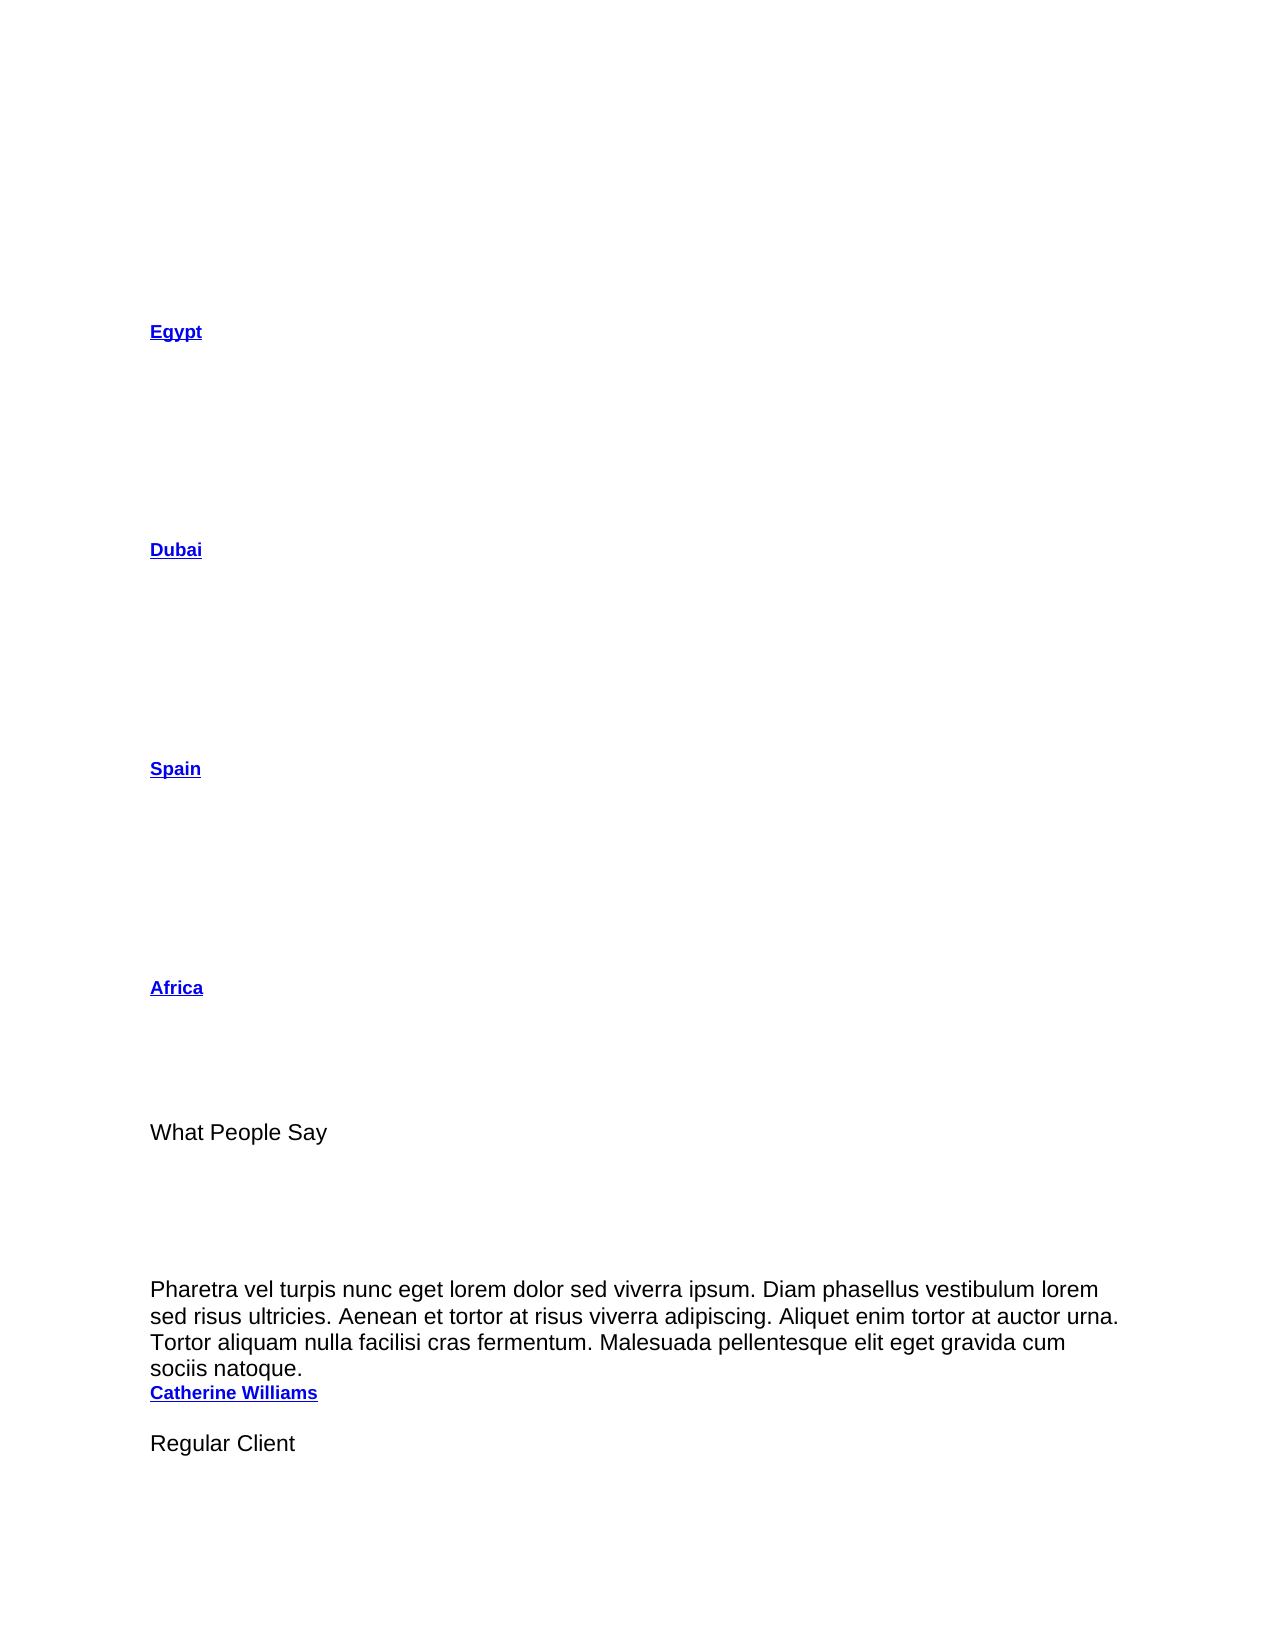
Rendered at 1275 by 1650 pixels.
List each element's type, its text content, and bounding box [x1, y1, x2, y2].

text Spain [150, 758, 1125, 779]
subtitle Catherine Williams [150, 1382, 1125, 1403]
text What People Say [150, 1119, 1125, 1146]
text Pharetra vel turpis nunc eget lorem dolor sed viverra ipsum. Diam phasellus vestibulum lorem sed risus ultricies. Aenean et tortor at risus viverra adipiscing. Aliquet enim tortor at auctor urna. Tortor aliquam nulla facilisi cras fermentum. Malesuada pellentesque elit eget gravida cum sociis natoque. [150, 1276, 1125, 1382]
text Regular Client [150, 1430, 1125, 1456]
text Africa [150, 976, 1125, 998]
text Dubai [150, 539, 1125, 561]
text Egypt [150, 321, 1125, 342]
